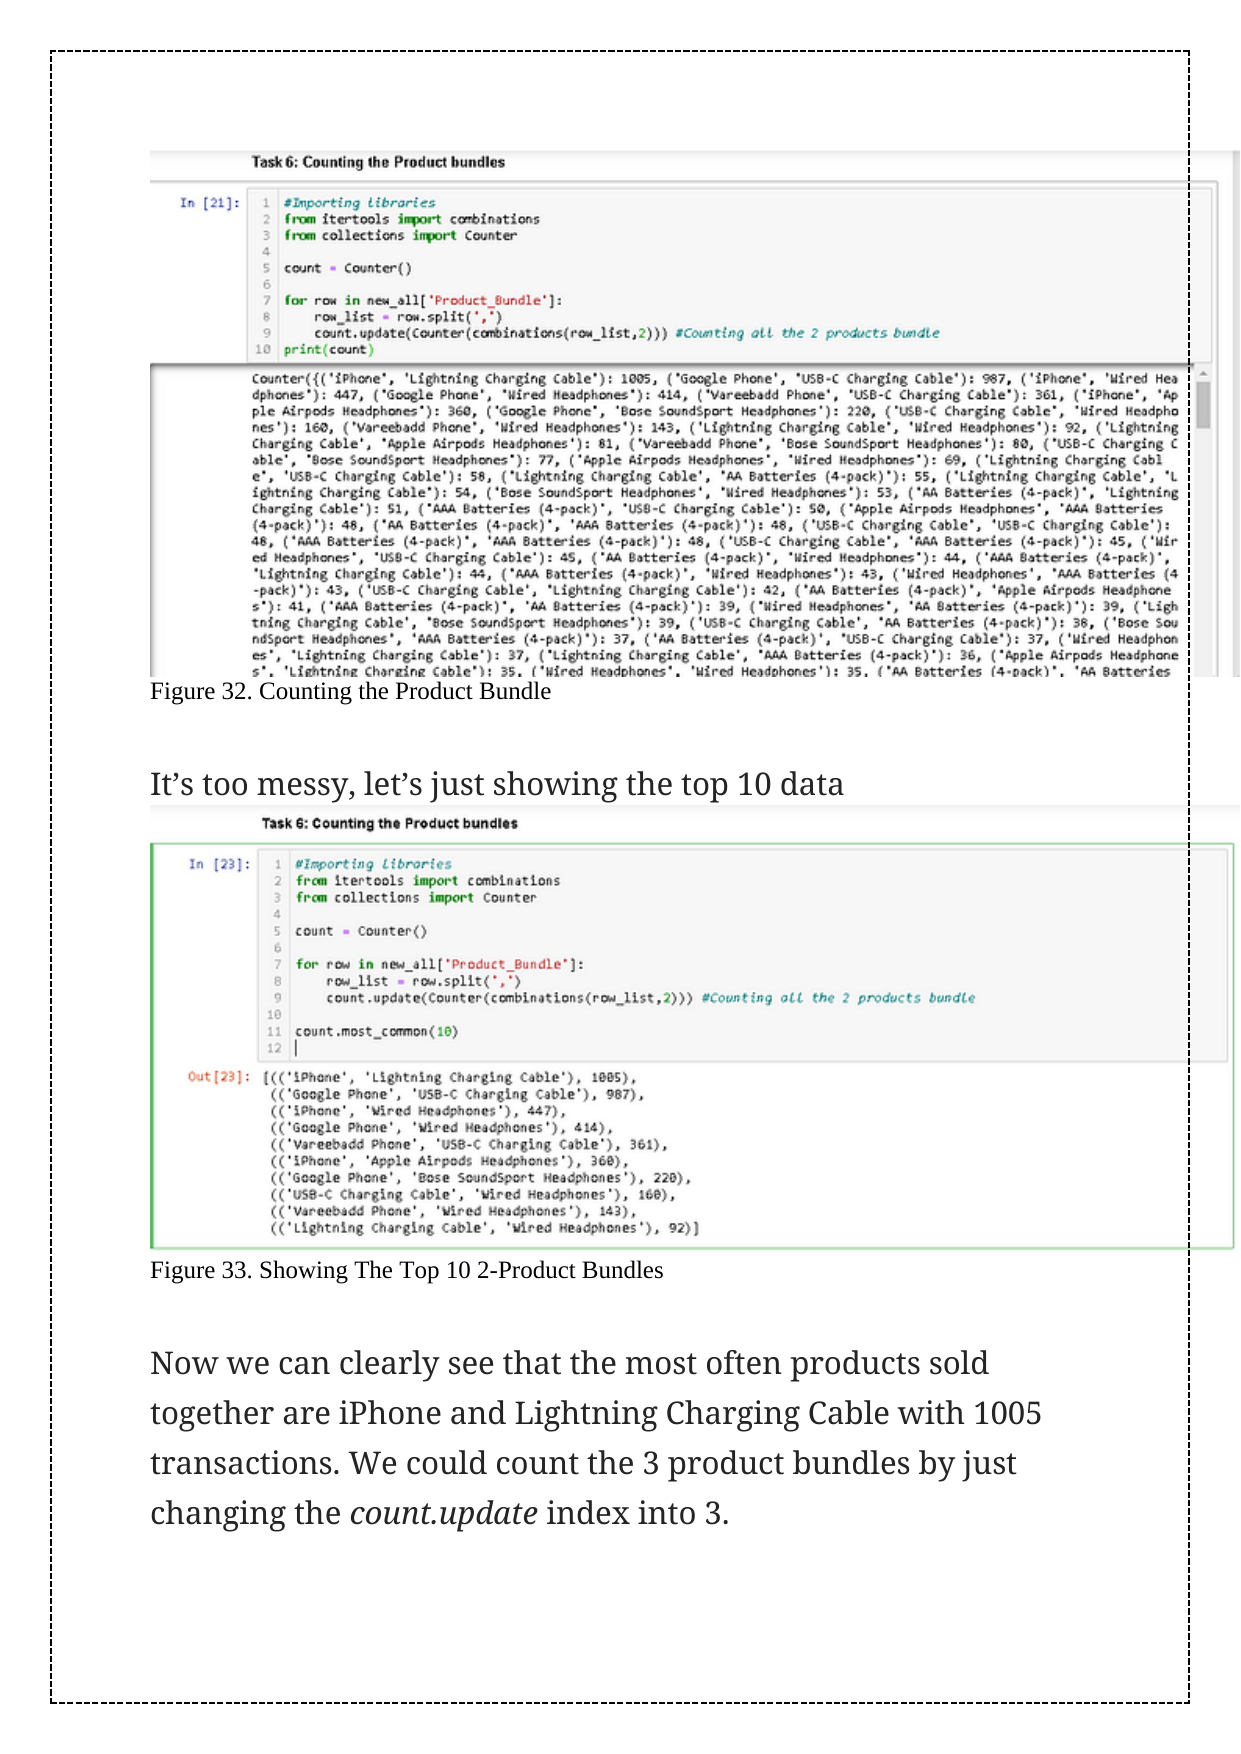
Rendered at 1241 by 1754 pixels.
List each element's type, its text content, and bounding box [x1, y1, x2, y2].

text Figure 32. Counting the Product Bundle [150, 677, 1090, 705]
picture [150, 805, 1241, 1255]
text Now we can clearly see that the most often products sold together are iPhone and Lightning Charging Cable with 1005 transactions. We could count the 3 product bundles by just changing the count.update index into 3. [150, 1334, 1090, 1534]
text Figure 33. Showing The Top 10 2-Product Bundles [150, 1255, 1090, 1284]
picture [150, 150, 1241, 677]
text It’s too messy, let’s just showing the top 10 data [150, 755, 1090, 805]
